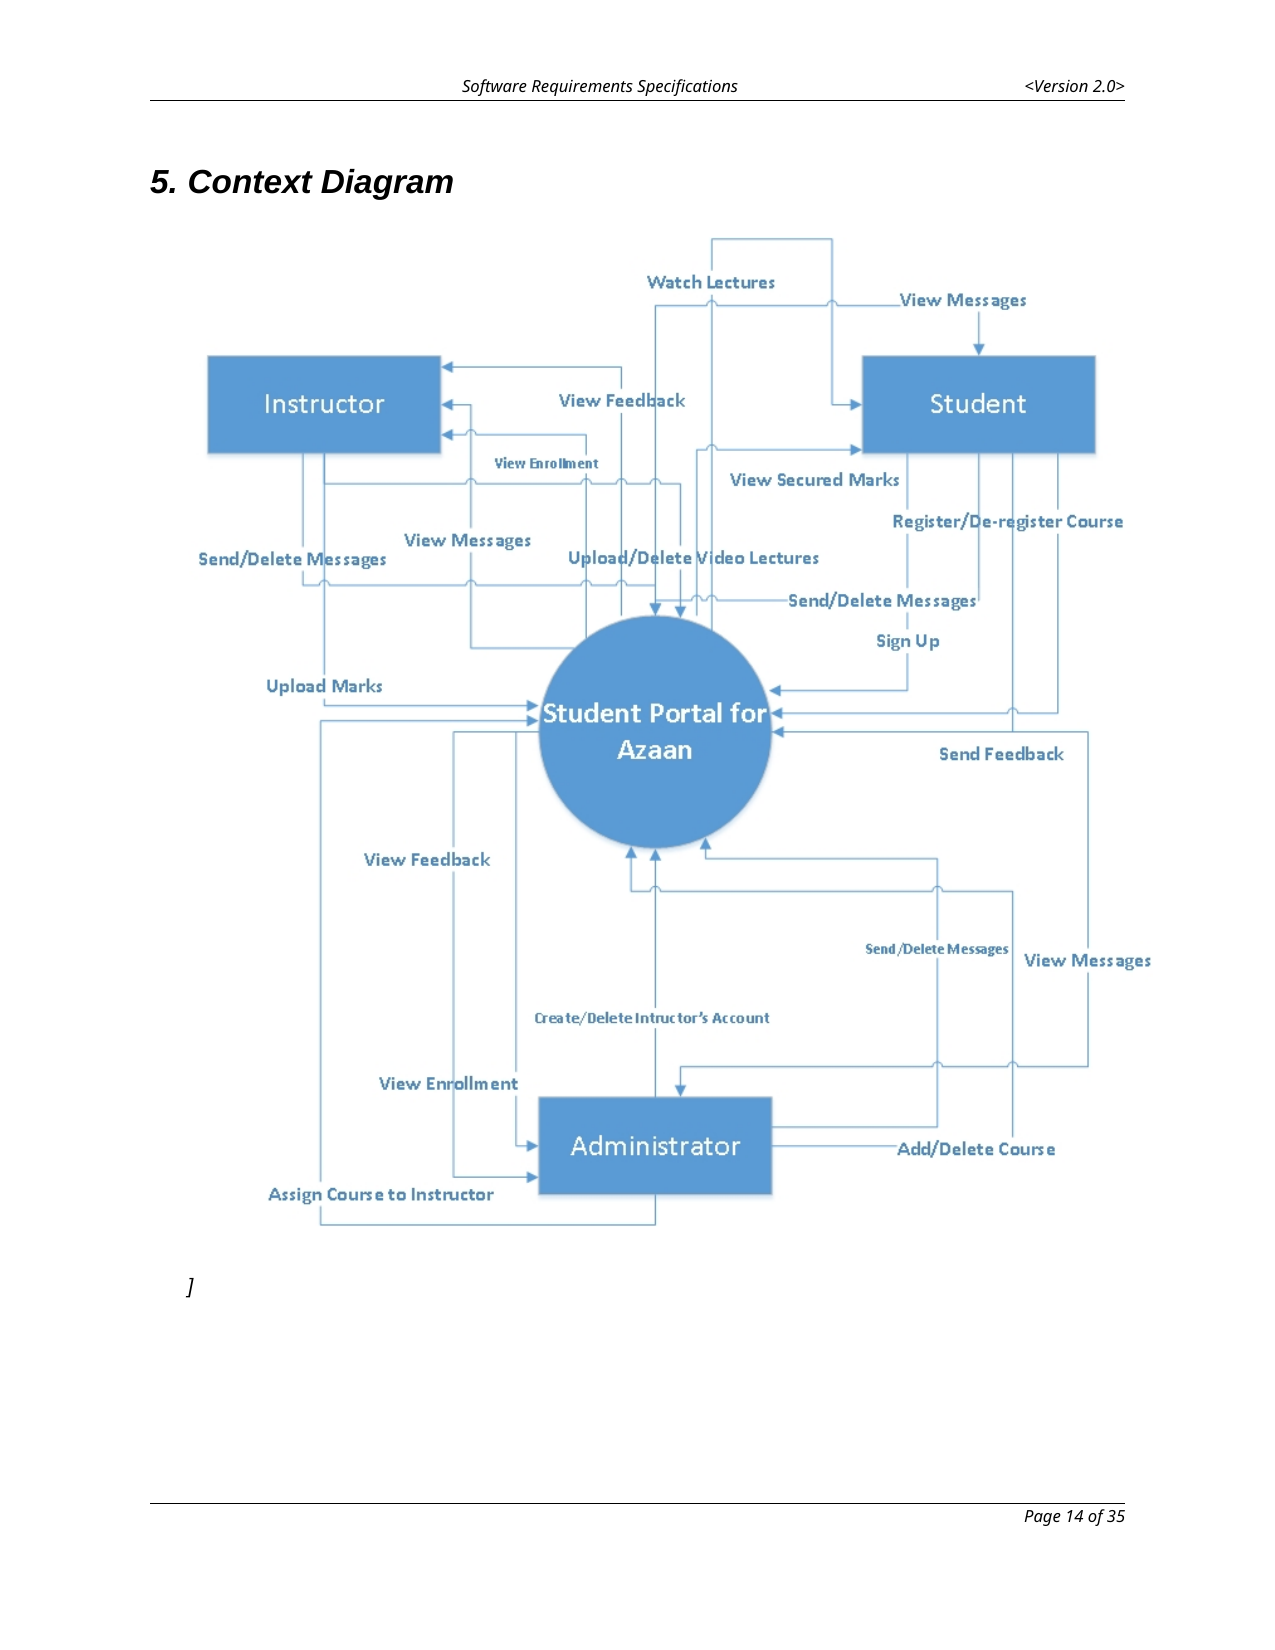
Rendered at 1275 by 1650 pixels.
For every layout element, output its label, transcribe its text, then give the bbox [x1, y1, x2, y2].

list ] [187, 1274, 1125, 1298]
subtitle Context Diagram [150, 162, 1125, 201]
picture [187, 237, 1163, 1227]
